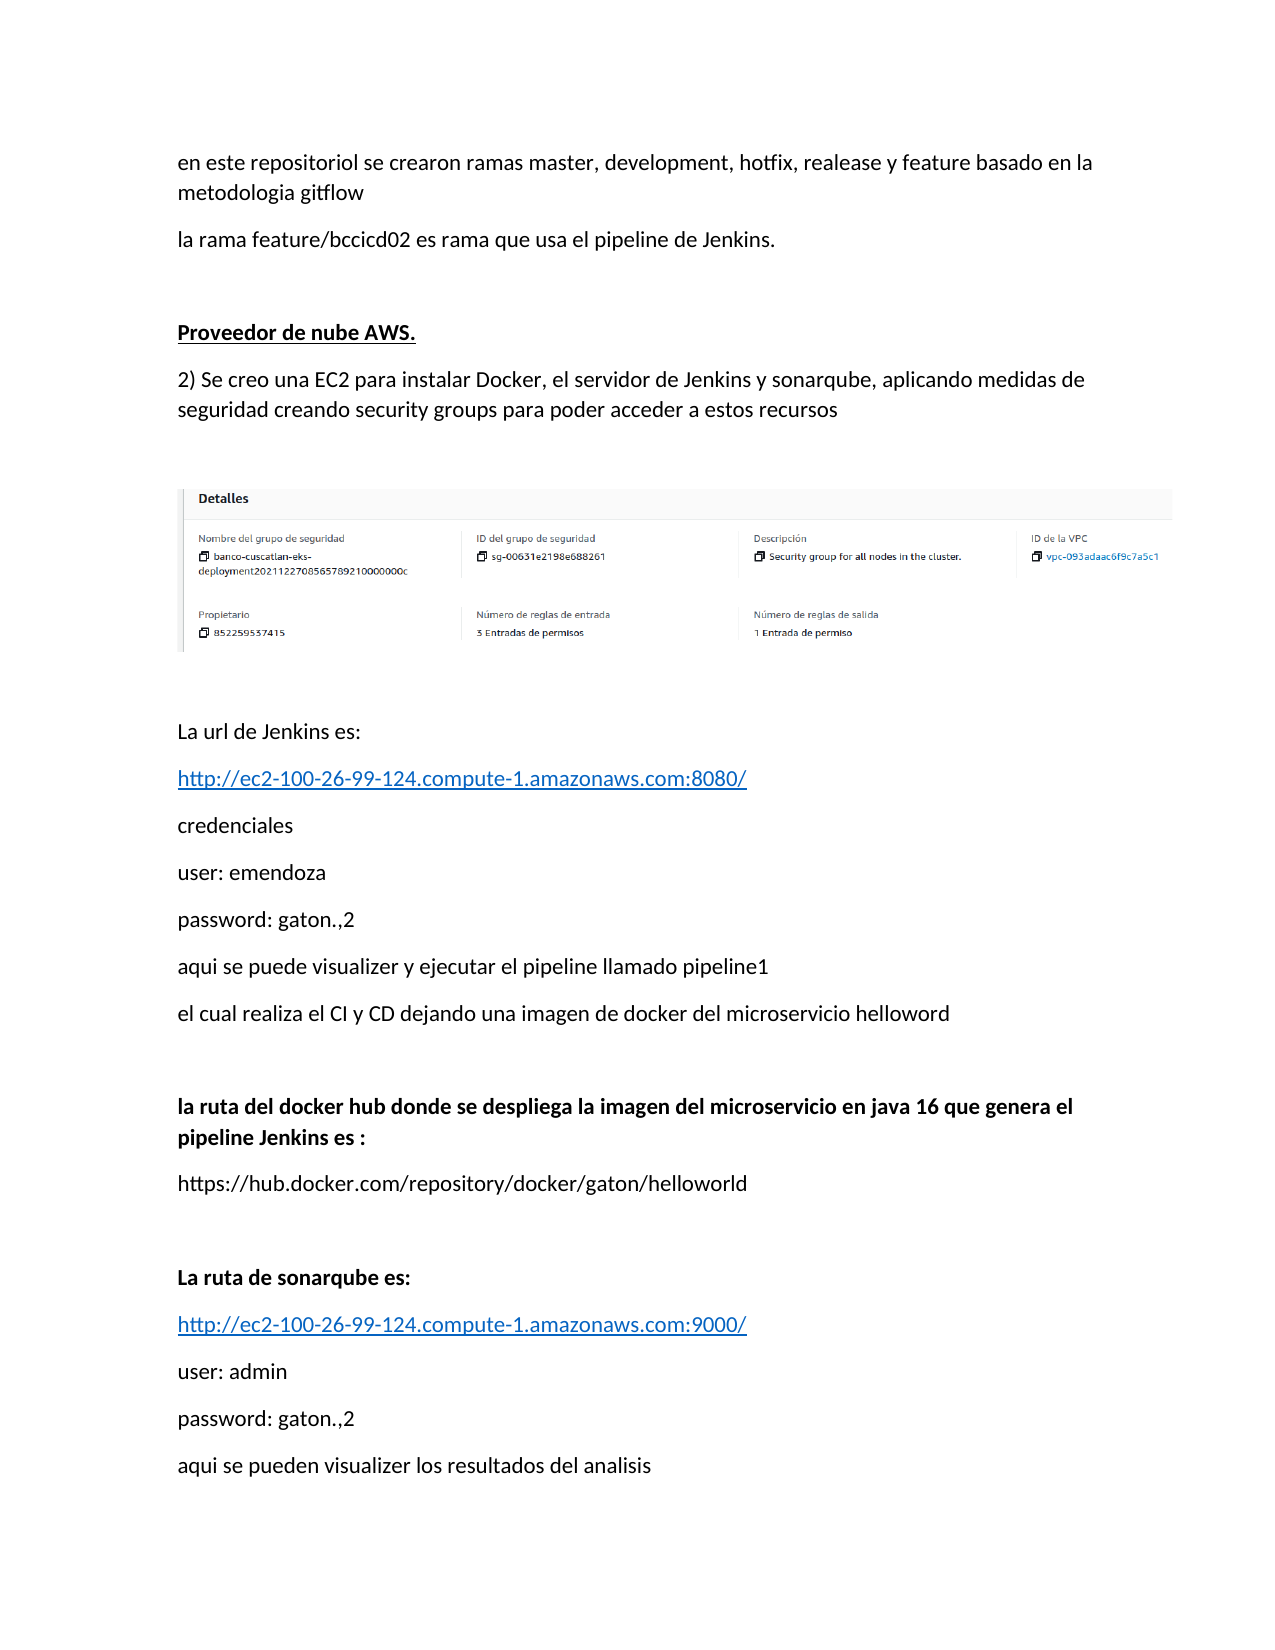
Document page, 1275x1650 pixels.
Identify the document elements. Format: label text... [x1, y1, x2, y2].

text password: gaton.,2 [177, 1404, 1098, 1432]
text http://ec2-100-26-99-124.compute-1.amazonaws.com:9000/ [177, 1310, 1098, 1338]
text aqui se pueden visualizer los resultados del analisis [177, 1451, 1098, 1479]
text La url de Jenkins es: [177, 717, 1098, 746]
text la rama feature/bccicd02 es rama que usa el pipeline de Jenkins. [177, 225, 1098, 253]
text http://ec2-100-26-99-124.compute-1.amazonaws.com:8080/ [177, 764, 1098, 792]
text en este repositoriol se crearon ramas master, development, hotfix, realease y feature basado en la metodologia gitflow [177, 148, 1098, 206]
text user: admin [177, 1357, 1098, 1385]
text La ruta de sonarqube es: [177, 1263, 1098, 1291]
text user: emendoza [177, 858, 1098, 886]
text 2) Se creo una EC2 para instalar Docker, el servidor de Jenkins y sonarqube, aplicando medidas de seguridad creando security groups para poder acceder a estos recursos [177, 365, 1098, 423]
text aqui se puede visualizer y ejecutar el pipeline llamado pipeline1 [177, 952, 1098, 980]
text el cual realiza el CI y CD dejando una imagen de docker del microservicio helloword [177, 999, 1098, 1027]
text Proveedor de nube AWS. [177, 318, 1098, 346]
text password: gaton.,2 [177, 905, 1098, 933]
text credenciales [177, 811, 1098, 839]
text la ruta del docker hub donde se despliega la imagen del microservicio en java 16 que genera el pipeline Jenkins es : [177, 1092, 1098, 1151]
text https://hub.docker.com/repository/docker/gaton/helloworld [177, 1169, 1098, 1198]
picture [177, 489, 1173, 652]
